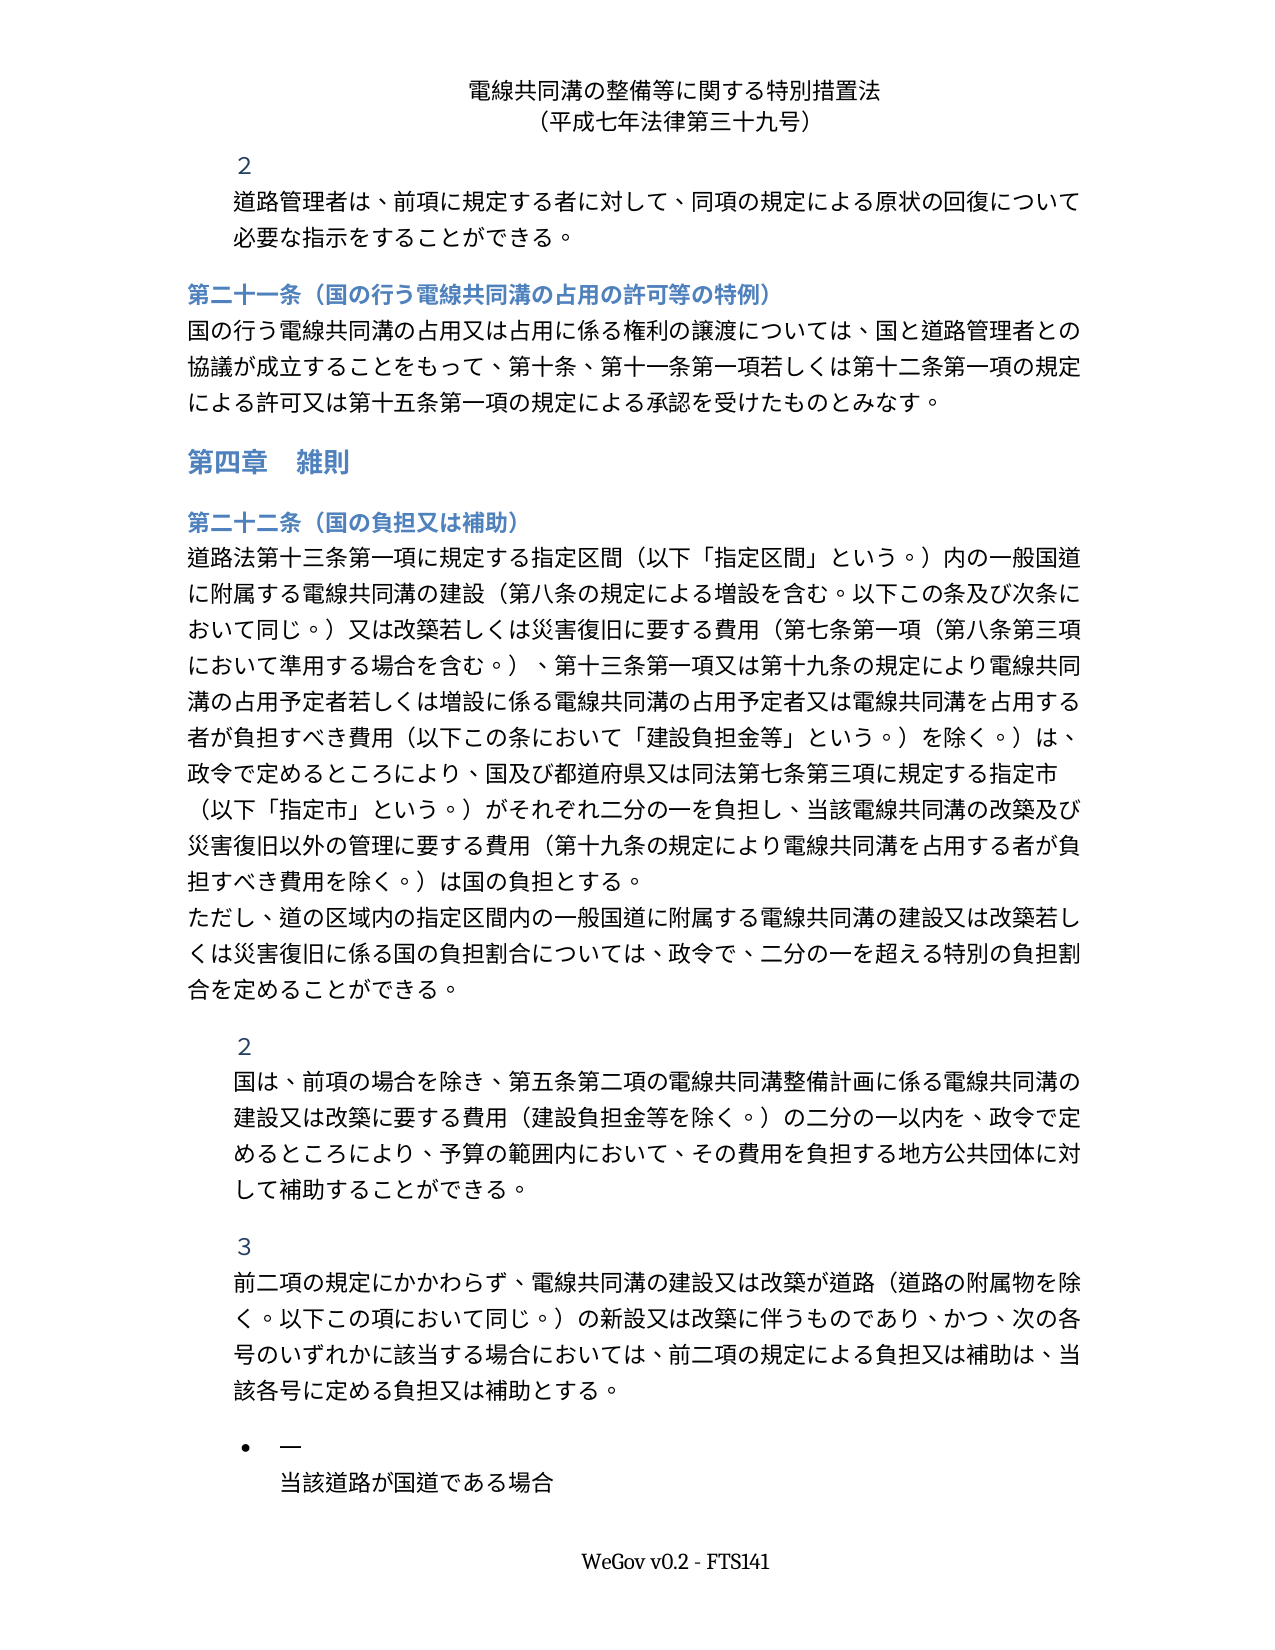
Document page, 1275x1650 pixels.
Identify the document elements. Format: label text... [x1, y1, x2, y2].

text 国は、前項の場合を除き、第五条第二項の電線共同溝整備計画に係る電線共同溝の建設又は改築に要する費用（建設負担金等を除く。）の二分の一以内を、政令で定めるところにより、予算の範囲内において、その費用を負担する地方公共団体に対して補助することができる。 [233, 1066, 1087, 1205]
text 道路管理者は、前項に規定する者に対して、同項の規定による原状の回復について必要な指示をすることができる。 [233, 186, 1087, 253]
subtitle 第二十一条（国の行う電線共同溝の占用の許可等の特例） [187, 279, 1087, 310]
text 国の行う電線共同溝の占用又は占用に係る権利の譲渡については、国と道路管理者との協議が成立することをもって、第十条、第十一条第一項若しくは第十二条第一項の規定による許可又は第十五条第一項の規定による承認を受けたものとみなす。 [187, 314, 1087, 418]
subtitle ２ [233, 1030, 1087, 1062]
subtitle ２ [233, 150, 1087, 181]
subtitle 第二十二条（国の負担又は補助） [187, 506, 1087, 538]
text 前二項の規定にかかわらず、電線共同溝の建設又は改築が道路（道路の附属物を除く。以下この項において同じ。）の新設又は改築に伴うものであり、かつ、次の各号のいずれかに該当する場合においては、前二項の規定による負担又は補助は、当該各号に定める負担又は補助とする。 [233, 1267, 1087, 1406]
list 一 当該道路が国道である場合 当該国道の新設又は改築に要する費用を負担する者によるその負担の割合（道の区域内の指定区間内の一般国道に係る国の負担割合については、第一項ただし書の政令で定める割合を下回るときは、当該政令で定める割合）に応じた負担 [242, 1431, 1087, 1499]
subtitle 第四章 雑則 [187, 443, 1087, 480]
text 道路法第十三条第一項に規定する指定区間（以下「指定区間」という。）内の一般国道に附属する電線共同溝の建設（第八条の規定による増設を含む。以下この条及び次条において同じ。）又は改築若しくは災害復旧に要する費用（第七条第一項（第八条第三項において準用する場合を含む。）、第十三条第一項又は第十九条の規定により電線共同溝の占用予定者若しくは増設に係る電線共同溝の占用予定者又は電線共同溝を占用する者が負担すべき費用（以下この条において「建設負担金等」という。）を除く。）は、政令で定めるところにより、国及び都道府県又は同法第七条第三項に規定する指定市（以下「指定市」という。）がそれぞれ二分の一を負担し、当該電線共同溝の改築及び災害復旧以外の管理に要する費用（第十九条の規定により電線共同溝を占用する者が負担すべき費用を除く。）は国の負担とする。 ただし、道の区域内の指定区間内の一般国道に附属する電線共同溝の建設又は改築若しくは災害復旧に係る国の負担割合については、政令で、二分の一を超える特別の負担割合を定めることができる。 [187, 542, 1087, 1005]
subtitle ３ [233, 1231, 1087, 1262]
